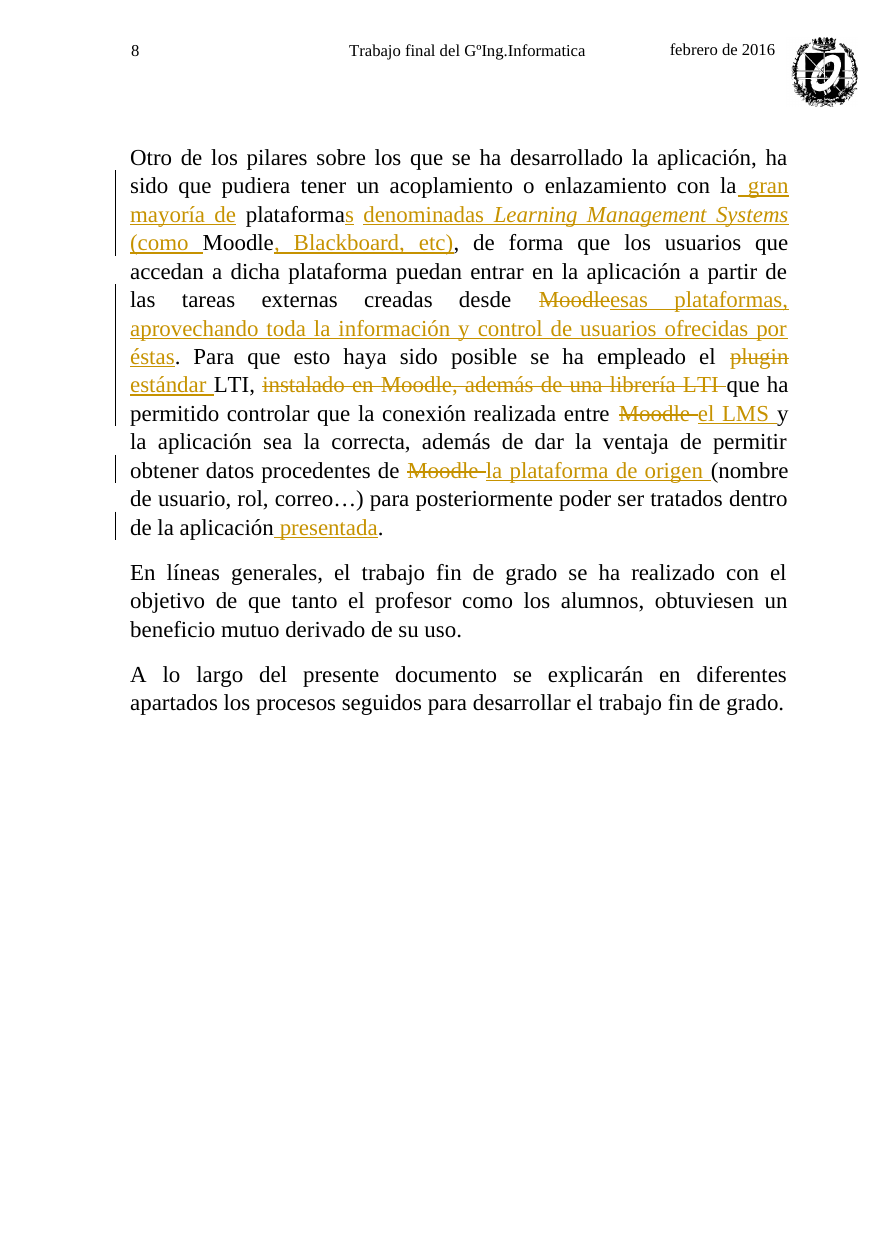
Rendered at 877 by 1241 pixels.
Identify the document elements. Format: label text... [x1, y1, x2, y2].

text Otro de los pilares sobre los que se ha desarrollado la aplicación, ha sido que pudiera tener un acoplamiento o enlazamiento con la plataforma Moodle, de forma que los usuarios que accedan a dicha plataforma puedan entrar en la aplicación a partir de las tareas externas creadas desde . Para que esto haya sido posible se ha empleado el LTI, que ha permitido controlar que la conexión realizada entre y la aplicación sea la correcta, además de dar la ventaja de permitir obtener datos procedentes de (nombre de usuario, rol, correo…) para posteriormente poder ser tratados dentro de la aplicación. [130, 144, 788, 338]
text A lo largo del presente documento se explicarán en diferentes apartados los procesos seguidos para desarrollar el trabajo fin de grado. [130, 661, 788, 716]
text En líneas generales, el trabajo fin de grado se ha realizado con el objetivo de que tanto el profesor como los alumnos, obtuviesen un beneficio mutuo derivado de su uso. [130, 559, 788, 642]
text Otro de los pilares sobre los que se ha desarrollado la aplicación, ha sido que pudiera tener un acoplamiento o enlazamiento con la plataforma Moodle, de forma que los usuarios que accedan a dicha plataforma puedan entrar en la aplicación a partir de las tareas externas creadas desde . Para que esto haya sido posible se ha empleado el LTI, que ha permitido controlar que la conexión realizada entre y la aplicación sea la correcta, además de dar la ventaja de permitir obtener datos procedentes de (nombre de usuario, rol, correo…) para posteriormente poder ser tratados dentro de la aplicación. [130, 339, 788, 540]
